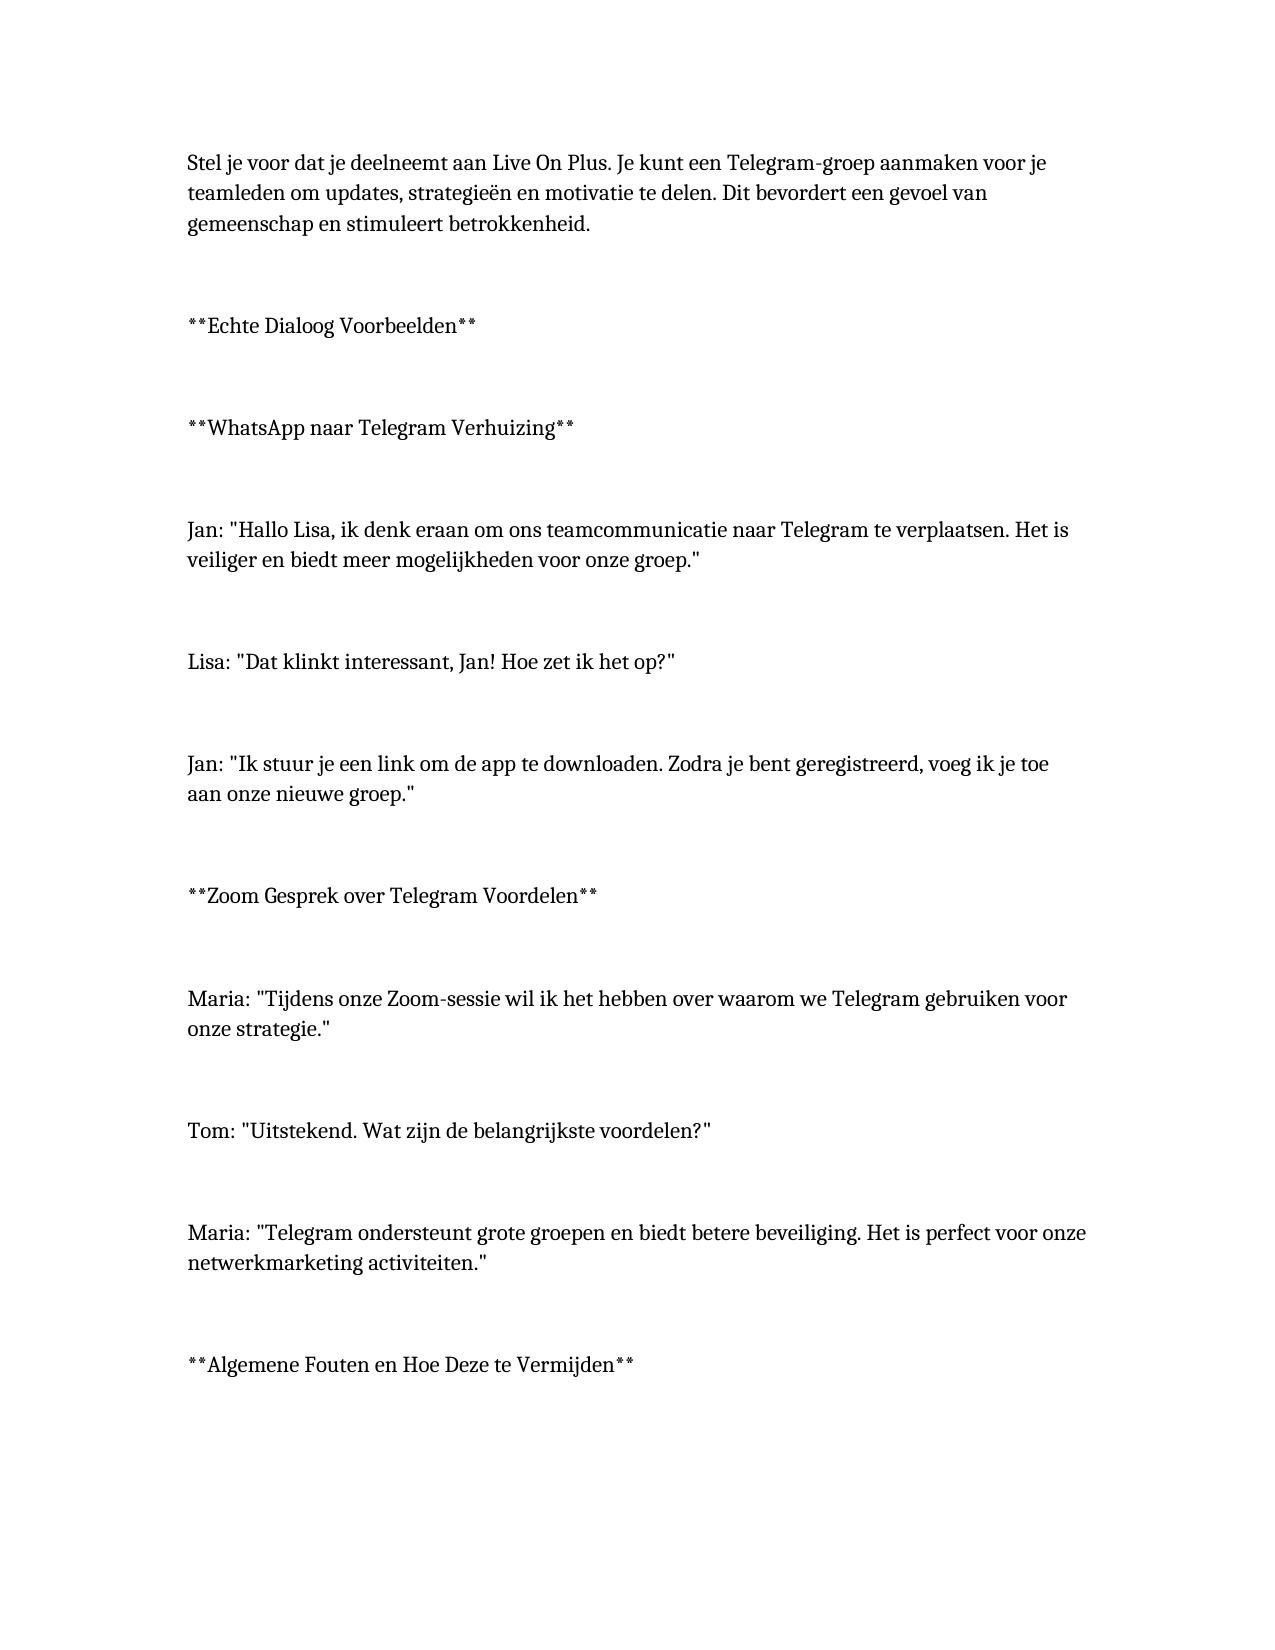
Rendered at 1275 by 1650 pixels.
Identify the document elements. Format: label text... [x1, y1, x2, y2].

text Stel je voor dat je deelneemt aan Live On Plus. Je kunt een Telegram-groep aanmaken voor je teamleden om updates, strategieën en motivatie te delen. Dit bevordert een gevoel van gemeenschap en stimuleert betrokkenheid. [187, 150, 1087, 237]
text Maria: "Telegram ondersteunt grote groepen en biedt betere beveiliging. Het is perfect voor onze netwerkmarketing activiteiten." [187, 1220, 1087, 1276]
text Maria: "Tijdens onze Zoom-sessie wil ik het hebben over waarom we Telegram gebruiken voor onze strategie." [187, 985, 1087, 1042]
text **Echte Dialoog Voorbeelden** [187, 312, 1087, 339]
text **Zoom Gesprek over Telegram Voordelen** [187, 883, 1087, 910]
text Lisa: "Dat klinkt interessant, Jan! Hoe zet ik het op?" [187, 649, 1087, 675]
text **WhatsApp naar Telegram Verhuizing** [187, 414, 1087, 441]
text **Algemene Fouten en Hoe Deze te Vermijden** [187, 1352, 1087, 1378]
text Tom: "Uitstekend. Wat zijn de belangrijkste voordelen?" [187, 1118, 1087, 1144]
text Jan: "Hallo Lisa, ik denk eraan om ons teamcommunicatie naar Telegram te verplaatsen. Het is veiliger en biedt meer mogelijkheden voor onze groep." [187, 517, 1087, 573]
text Jan: "Ik stuur je een link om de app te downloaden. Zodra je bent geregistreerd, voeg ik je toe aan onze nieuwe groep." [187, 751, 1087, 808]
